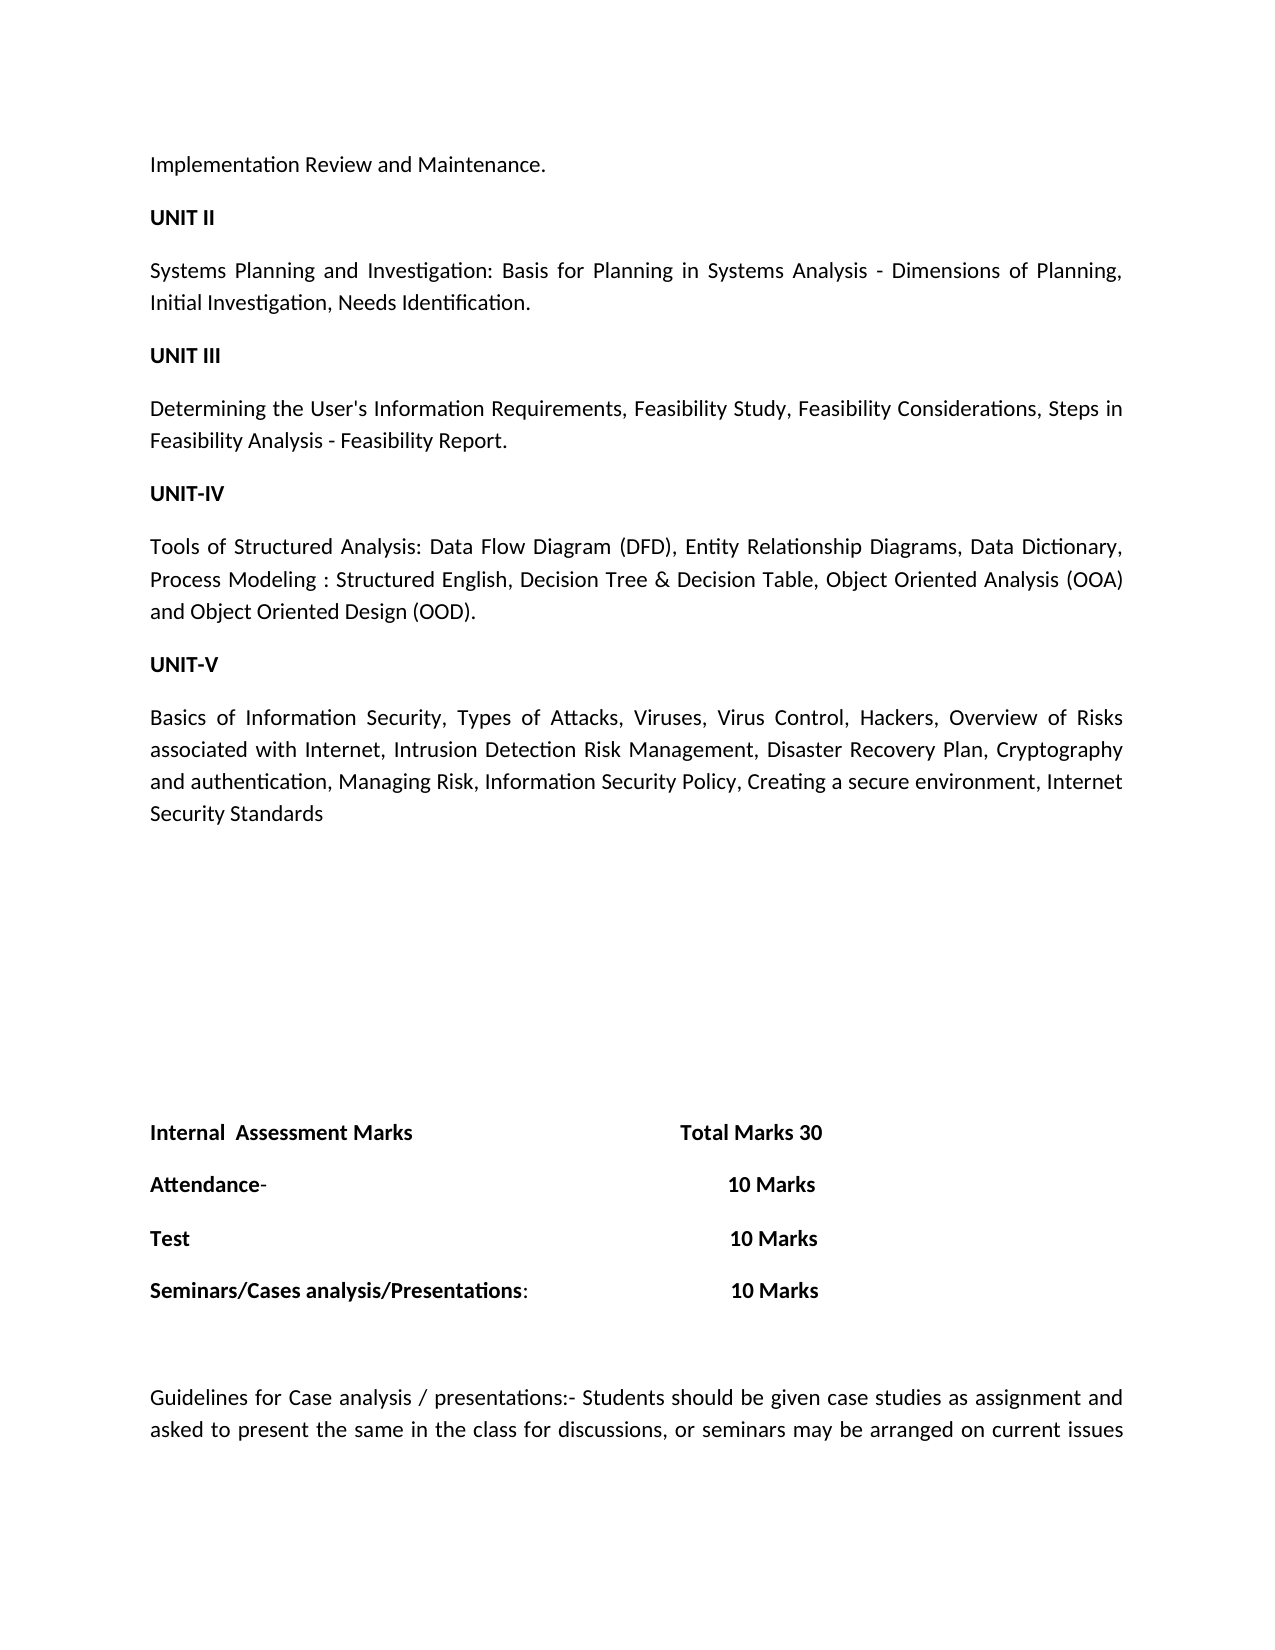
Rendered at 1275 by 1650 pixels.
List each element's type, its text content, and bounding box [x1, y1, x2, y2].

text UNIT-IV [150, 479, 1125, 507]
text UNIT II [150, 203, 1125, 231]
text Tools of Structured Analysis: Data Flow Diagram (DFD), Entity Relationship Diagrams, Data Dictionary, Process Modeling : Structured English, Decision Tree & Decision Table, Object Oriented Analysis (OOA) and Object Oriented Design (OOD). [150, 532, 1125, 625]
text Systems Planning and Investigation: Basis for Planning in Systems Analysis - Dimensions of Planning, Initial Investigation, Needs Identification. [150, 256, 1125, 316]
text Internal Assessment Marks Total Marks 30 [150, 1118, 1125, 1146]
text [150, 150, 1125, 178]
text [150, 1383, 1125, 1443]
text Basics of Information Security, Types of Attacks, Viruses, Virus Control, Hackers, Overview of Risks associated with Internet, Intrusion Detection Risk Management, Disaster Recovery Plan, Cryptography and authentication, Managing Risk, Information Security Policy, Creating a secure environment, Internet Security Standards [150, 703, 1125, 827]
text UNIT-V [150, 650, 1125, 678]
text Seminars/Cases analysis/Presentations: 10 Marks [150, 1277, 1125, 1305]
text Attendance- 10 Marks [150, 1171, 1125, 1199]
text Test 10 Marks [150, 1224, 1125, 1252]
text Determining the User's Information Requirements, Feasibility Study, Feasibility Considerations, Steps in Feasibility Analysis - Feasibility Report. [150, 394, 1125, 454]
text UNIT III [150, 341, 1125, 369]
